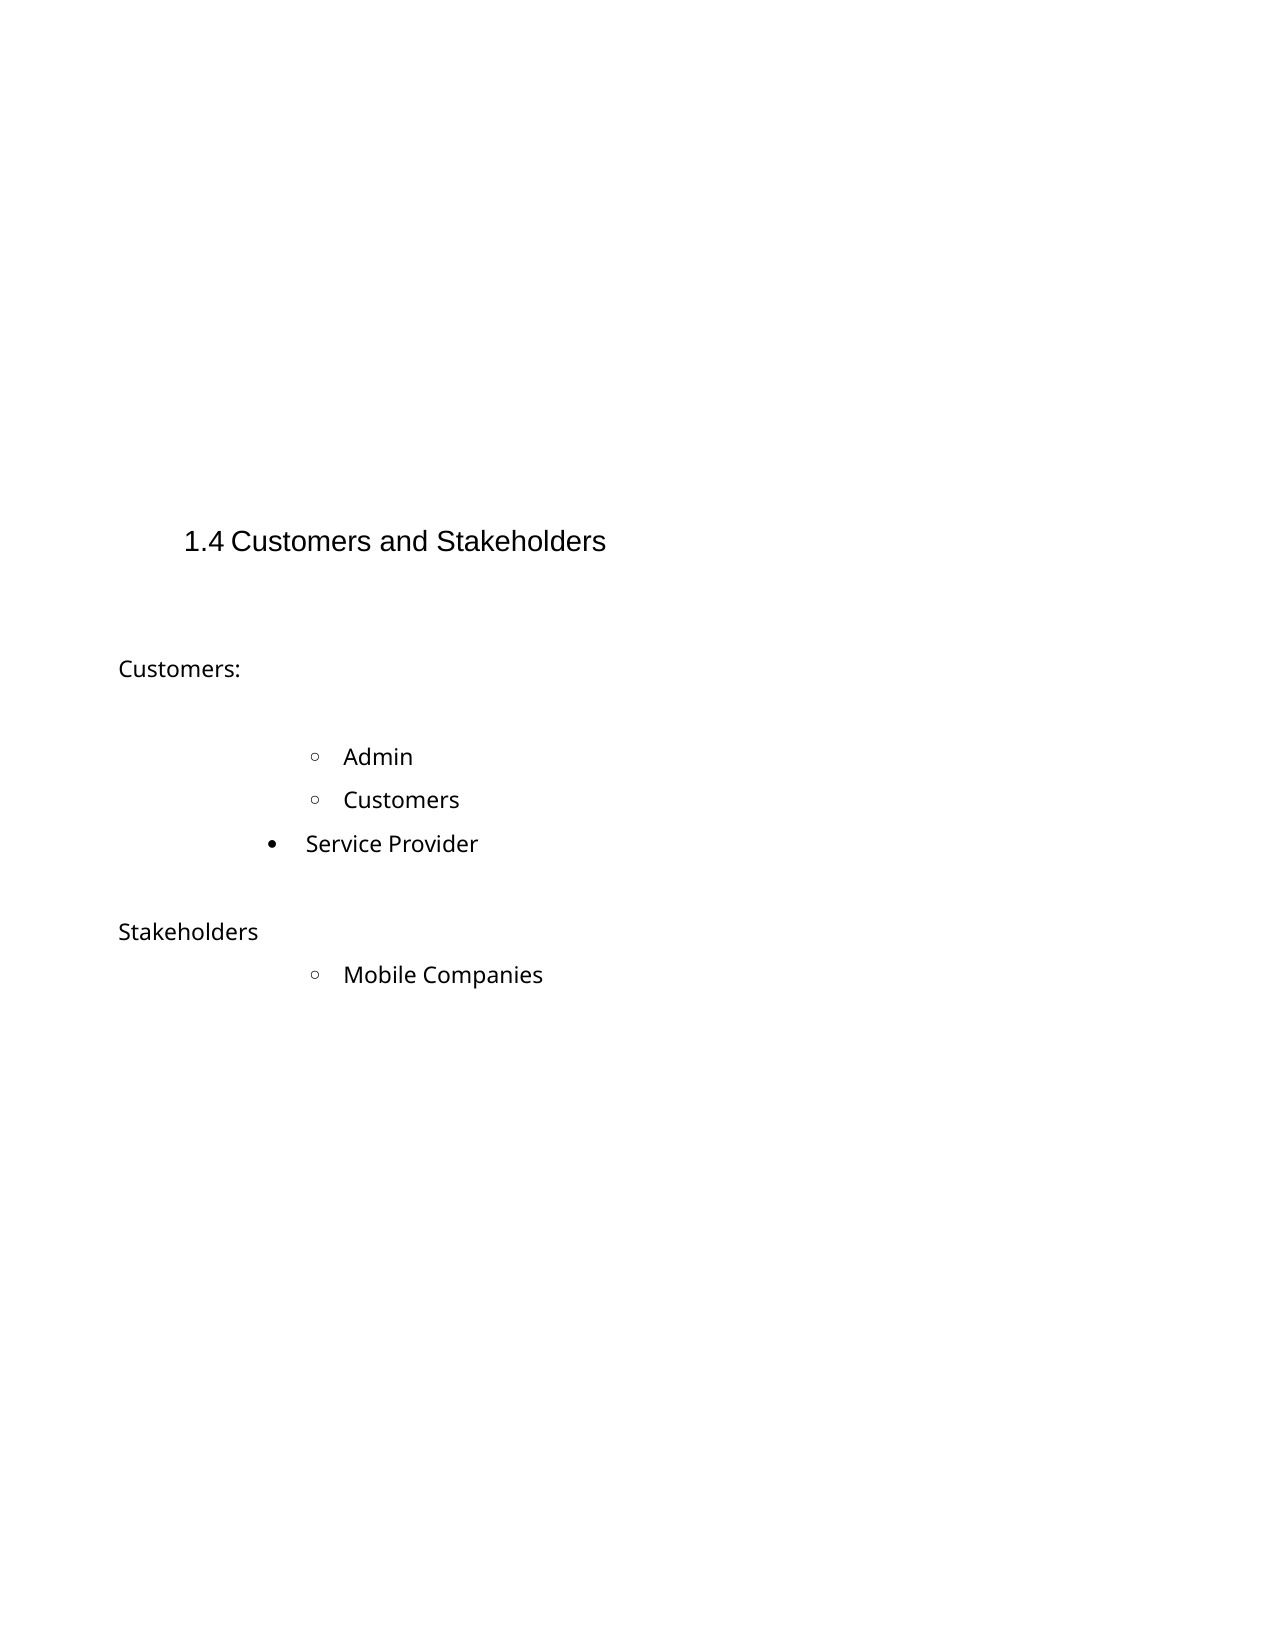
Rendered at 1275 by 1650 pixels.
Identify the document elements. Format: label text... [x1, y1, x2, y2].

list Admin [306, 740, 1157, 772]
text Stakeholders [118, 915, 1157, 947]
list Service Provider [268, 828, 1157, 859]
text Customers: [118, 653, 1157, 684]
list Mobile Companies [306, 959, 1157, 990]
subtitle Customers and Stakeholders [184, 524, 1157, 558]
list Customers [306, 784, 1157, 815]
